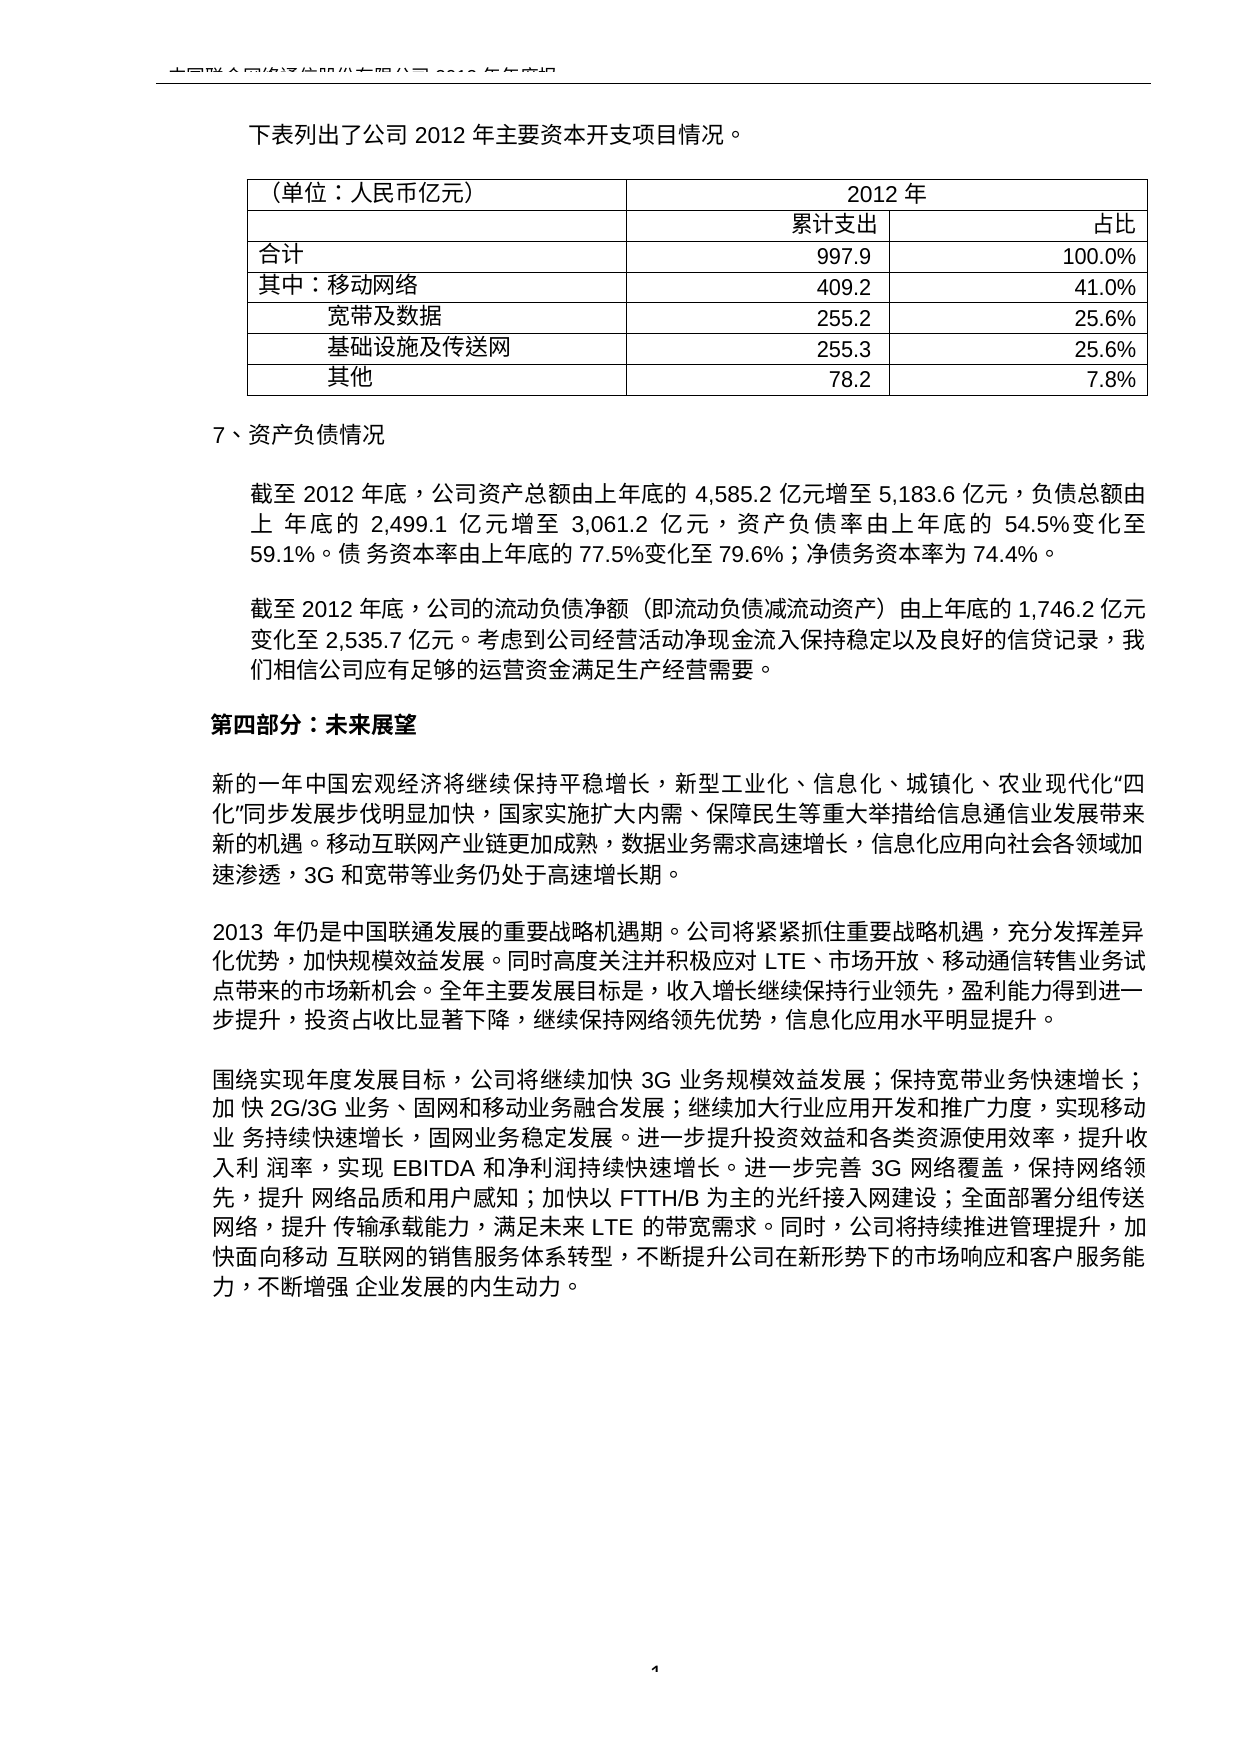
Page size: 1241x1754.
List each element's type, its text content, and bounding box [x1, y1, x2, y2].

subtitle 第四部分：未来展望 [211, 709, 1163, 740]
text 截至 2012 年底，公司资产总额由上年底的 4,585.2 亿元增至 5,183.6 亿元，负债总额由上 年底的 2,499.1 亿元增至 3,061.2 亿元，资产负债率由上年底的 54.5%变化至 59.1%。债 务资本率由上年底的 77.5%变化至 79.6%；净债务资本率为 74.4%。 [250, 479, 1147, 568]
table_header （单位：人民币亿元） [248, 180, 626, 210]
table_cell 25.6% [890, 334, 1147, 364]
table_cell 合计 [248, 242, 626, 272]
text 截至 2012 年底，公司的流动负债净额（即流动负债减流动资产）由上年底的 1,746.2 亿元 [250, 592, 1163, 623]
table_cell 7.8% [890, 365, 1147, 395]
text 7、资产负债情况 [212, 419, 1163, 450]
text 变化至 2,535.7 亿元。考虑到公司经营活动净现金流入保持稳定以及良好的信贷记录，我 们相信公司应有足够的运营资金满足生产经营需要。 [250, 625, 1147, 685]
table_cell 累计支出 [627, 211, 889, 241]
table_cell 100.0% [890, 242, 1147, 272]
table_cell 78.2 [627, 365, 889, 395]
table_cell 基础设施及传送网 [248, 334, 626, 364]
table_cell 997.9 [627, 242, 889, 272]
table_cell 占比 [890, 211, 1147, 241]
table_cell 其中：移动网络 [248, 273, 626, 302]
text 下表列出了公司 2012 年主要资本开支项目情况。 [248, 119, 1163, 150]
table_cell 255.2 [627, 303, 889, 333]
table_cell 宽带及数据 [248, 303, 626, 333]
table_cell 409.2 [627, 273, 889, 302]
table_cell 41.0% [890, 273, 1147, 302]
text 围绕实现年度发展目标，公司将继续加快 3G 业务规模效益发展；保持宽带业务快速增长；加 快 2G/3G 业务、固网和移动业务融合发展；继续加大行业应用开发和推广力度，实现移动业 务持续快速增长，固网业务稳定发展。进一步提升投资效益和各类资源使用效率，提升收入利 润率，实现 EBITDA 和净利润持续快速增长。进一步完善 3G 网络覆盖，保持网络领先，提升 网络品质和用户感知；加快以 FTTH/B 为主的光纤接入网建设；全面部署分组传送网络，提升 传输承载能力，满足未来 LTE 的带宽需求。同时，公司将持续推进管理提升，加快面向移动 互联网的销售服务体系转型，不断提升公司在新形势下的市场响应和客户服务能力，不断增强 企业发展的内生动力。 [212, 1064, 1148, 1302]
table_cell [248, 211, 626, 241]
text 新的一年中国宏观经济将继续保持平稳增长，新型工业化、信息化、城镇化、农业现代化“四 化”同步发展步伐明显加快，国家实施扩大内需、保障民生等重大举措给信息通信业发展带来 新的机遇。移动互联网产业链更加成熟，数据业务需求高速增长，信息化应用向社会各领域加 速渗透，3G 和宽带等业务仍处于高速增长期。 [212, 768, 1148, 890]
table_cell 255.3 [627, 334, 889, 364]
table_cell 其他 [248, 365, 626, 395]
table_cell 25.6% [890, 303, 1147, 333]
table_header 2012 年 [627, 180, 1147, 210]
text 2013 年仍是中国联通发展的重要战略机遇期。公司将紧紧抓住重要战略机遇，充分发挥差异 化优势，加快规模效益发展。同时高度关注并积极应对 LTE、市场开放、移动通信转售业务试 点带来的市场新机会。全年主要发展目标是，收入增长继续保持行业领先，盈利能力得到进一 步提升，投资占收比显著下降，继续保持网络领先优势，信息化应用水平明显提升。 [212, 917, 1147, 1036]
